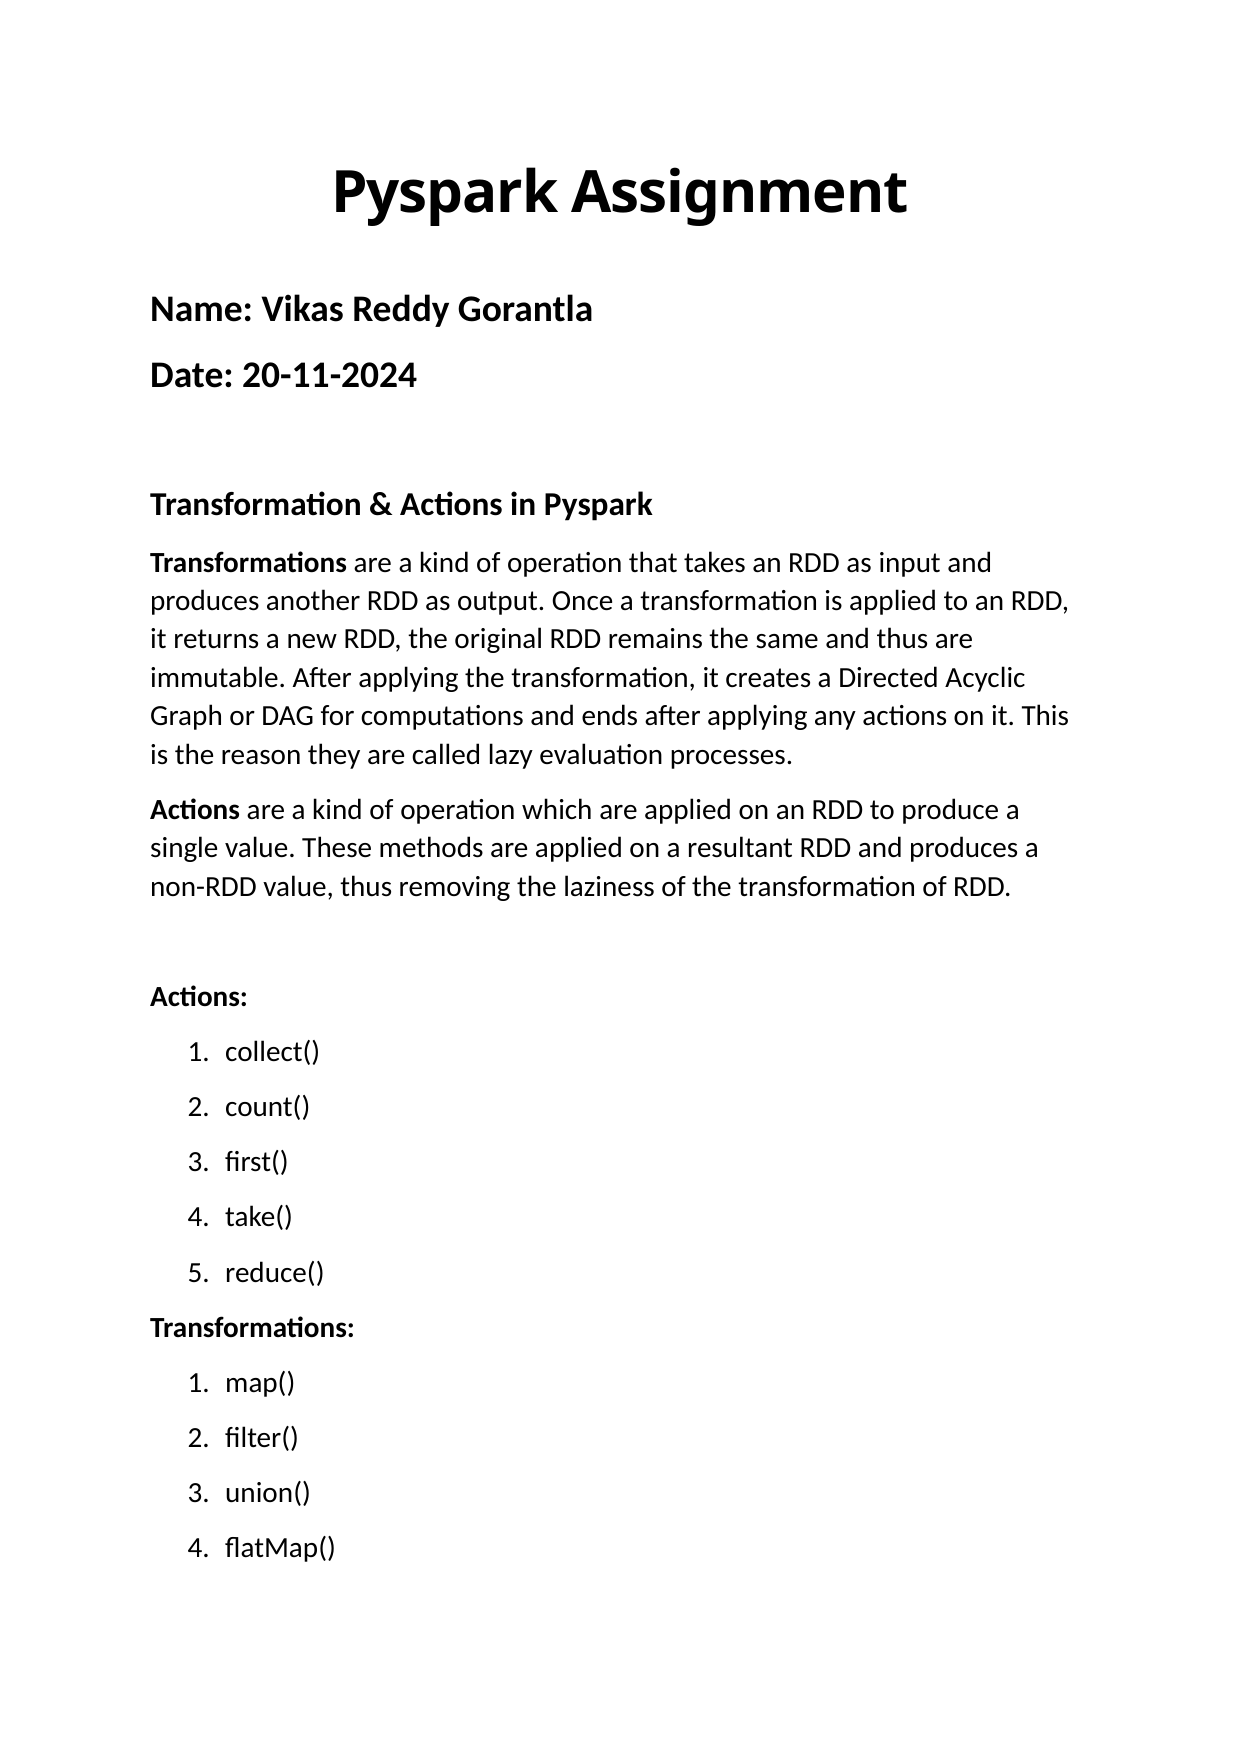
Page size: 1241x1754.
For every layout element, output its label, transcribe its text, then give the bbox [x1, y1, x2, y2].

list reduce() [187, 1254, 1090, 1289]
list flatMap() [187, 1529, 1090, 1565]
text Actions: [150, 978, 1090, 1014]
text Name: Vikas Reddy Gorantla [150, 285, 1090, 331]
text Transformation & Actions in Pyspark [150, 483, 1090, 524]
text Date: 20-11-2024 [150, 351, 1090, 397]
list map() [187, 1364, 1090, 1399]
list union() [187, 1474, 1090, 1510]
list take() [187, 1198, 1090, 1234]
text Actions are a kind of operation which are applied on an RDD to produce a single value. These methods are applied on a resultant RDD and produces a non-RDD value, thus removing the laziness of the transformation of RDD. [150, 791, 1090, 903]
text Transformations are a kind of operation that takes an RDD as input and produces another RDD as output. Once a transformation is applied to an RDD, it returns a new RDD, the original RDD remains the same and thus are immutable. After applying the transformation, it creates a Directed Acyclic Graph or DAG for computations and ends after applying any actions on it. This is the reason they are called lazy evaluation processes. [150, 544, 1090, 772]
list first() [187, 1143, 1090, 1179]
title Pyspark Assignment [150, 150, 1090, 229]
text Transformations: [150, 1309, 1090, 1344]
list count() [187, 1088, 1090, 1124]
list collect() [187, 1033, 1090, 1069]
list filter() [187, 1419, 1090, 1454]
